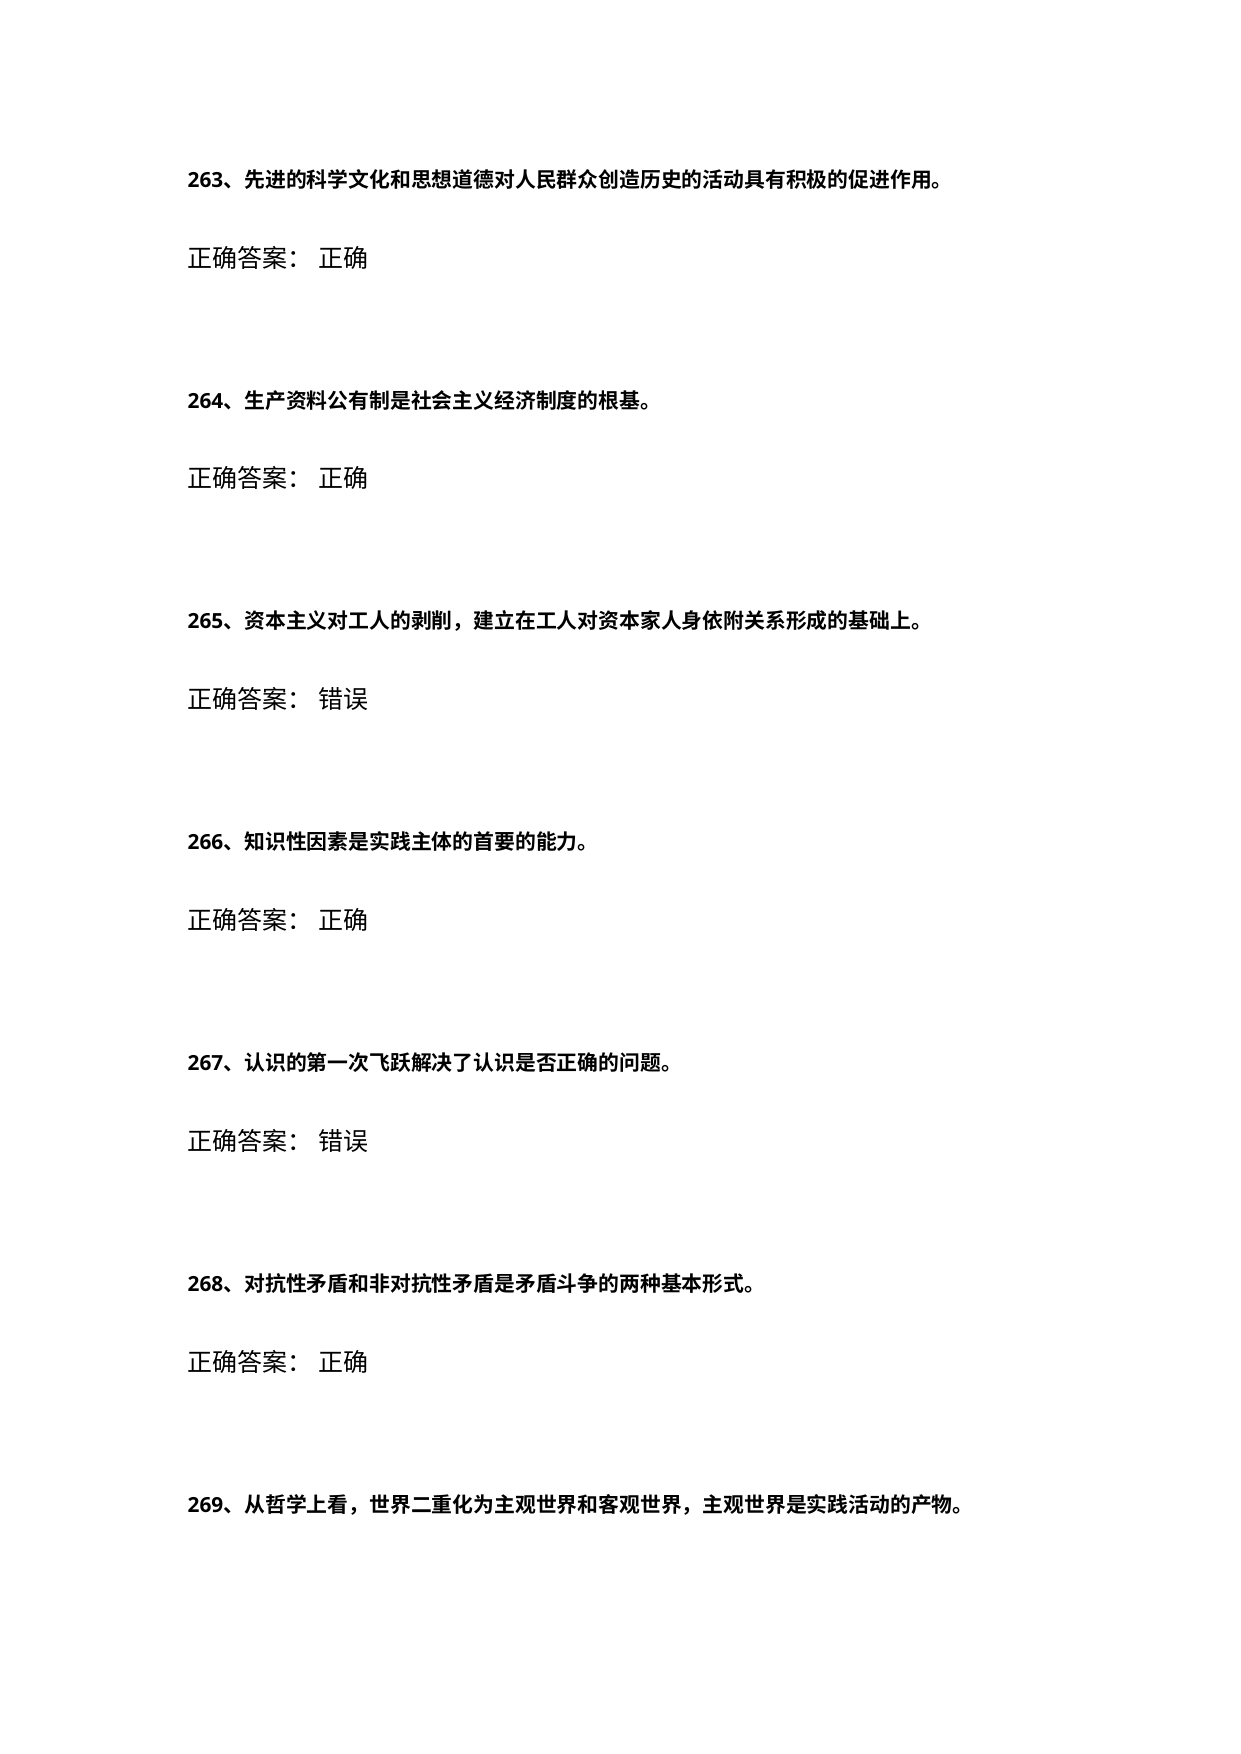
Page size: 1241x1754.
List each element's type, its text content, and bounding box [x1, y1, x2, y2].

text 266、知识性因素是实践主体的首要的能力。 [187, 824, 1053, 857]
text 正确答案： 正确 [187, 1328, 1053, 1393]
text 264、生产资料公有制是社会主义经济制度的根基。 [187, 383, 1053, 415]
text 正确答案： 正确 [187, 444, 1053, 509]
text 正确答案： 正确 [187, 224, 1053, 289]
text 269、从哲学上看，世界二重化为主观世界和客观世界，主观世界是实践活动的产物。 [187, 1487, 1053, 1519]
text 正确答案： 正确 [187, 886, 1053, 951]
text 正确答案： 错误 [187, 665, 1053, 730]
text 265、资本主义对工人的剥削，建立在工人对资本家人身依附关系形成的基础上。 [187, 604, 1053, 636]
text 263、先进的科学文化和思想道德对人民群众创造历史的活动具有积极的促进作用。 [187, 162, 1053, 194]
text 正确答案： 错误 [187, 1107, 1053, 1172]
text 268、对抗性矛盾和非对抗性矛盾是矛盾斗争的两种基本形式。 [187, 1266, 1053, 1299]
text 267、认识的第一次飞跃解决了认识是否正确的问题。 [187, 1045, 1053, 1078]
